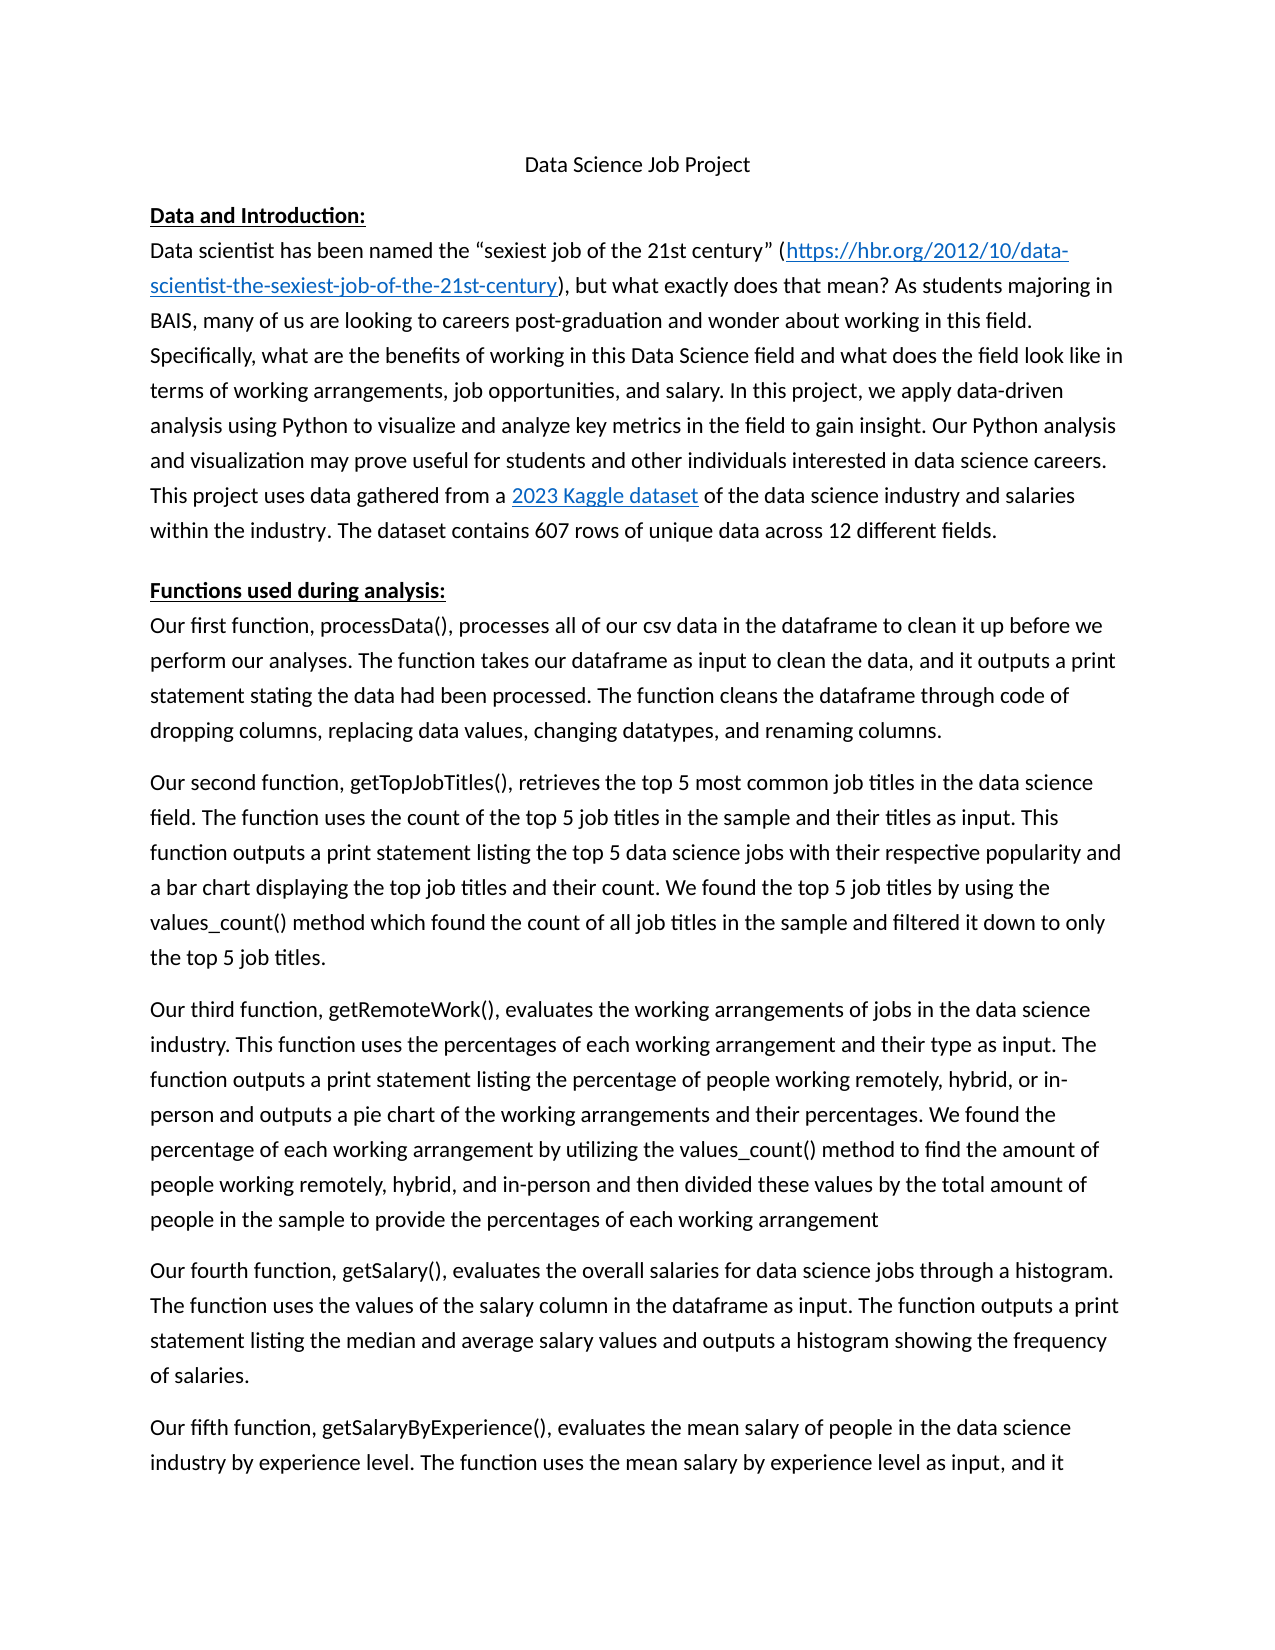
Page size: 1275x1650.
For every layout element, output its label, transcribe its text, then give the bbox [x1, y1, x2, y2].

text Data and Introduction: [150, 202, 1125, 230]
text Data Science Job Project [150, 150, 1125, 178]
text Functions used during analysis: [150, 577, 1125, 605]
text Data scientist has been named the “sexiest job of the 21st century” (https://hbr.org/2012/10/data-scientist-the-sexiest-job-of-the-21st-century), but what exactly does that mean? As students majoring in BAIS, many of us are looking to careers post-graduation and wonder about working in this field. Specifically, what are the benefits of working in this Data Science field and what does the field look like in terms of working arrangements, job opportunities, and salary. In this project, we apply data-driven analysis using Python to visualize and analyze key metrics in the field to gain insight. Our Python analysis and visualization may prove useful for students and other individuals interested in data science careers. This project uses data gathered from a 2023 Kaggle dataset of the data science industry and salaries within the industry. The dataset contains 607 rows of unique data across 12 different fields. [150, 237, 1125, 545]
text Our first function, processData(), processes all of our csv data in the dataframe to clean it up before we perform our analyses. The function takes our dataframe as input to clean the data, and it outputs a print statement stating the data had been processed. The function cleans the dataframe through code of dropping columns, replacing data values, changing datatypes, and renaming columns. [150, 612, 1125, 745]
text Our fourth function, getSalary(), evaluates the overall salaries for data science jobs through a histogram. The function uses the values of the salary column in the dataframe as input. The function outputs a print statement listing the median and average salary values and outputs a histogram showing the frequency of salaries. [150, 1257, 1125, 1390]
text Our second function, getTopJobTitles(), retrieves the top 5 most common job titles in the data science field. The function uses the count of the top 5 job titles in the sample and their titles as input. This function outputs a print statement listing the top 5 data science jobs with their respective popularity and a bar chart displaying the top job titles and their count. We found the top 5 job titles by using the values_count() method which found the count of all job titles in the sample and filtered it down to only the top 5 job titles. [150, 768, 1125, 971]
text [150, 1413, 1125, 1476]
text Our third function, getRemoteWork(), evaluates the working arrangements of jobs in the data science industry. This function uses the percentages of each working arrangement and their type as input. The function outputs a print statement listing the percentage of people working remotely, hybrid, or in-person and outputs a pie chart of the working arrangements and their percentages. We found the percentage of each working arrangement by utilizing the values_count() method to find the amount of people working remotely, hybrid, and in-person and then divided these values by the total amount of people in the sample to provide the percentages of each working arrangement [150, 995, 1125, 1233]
